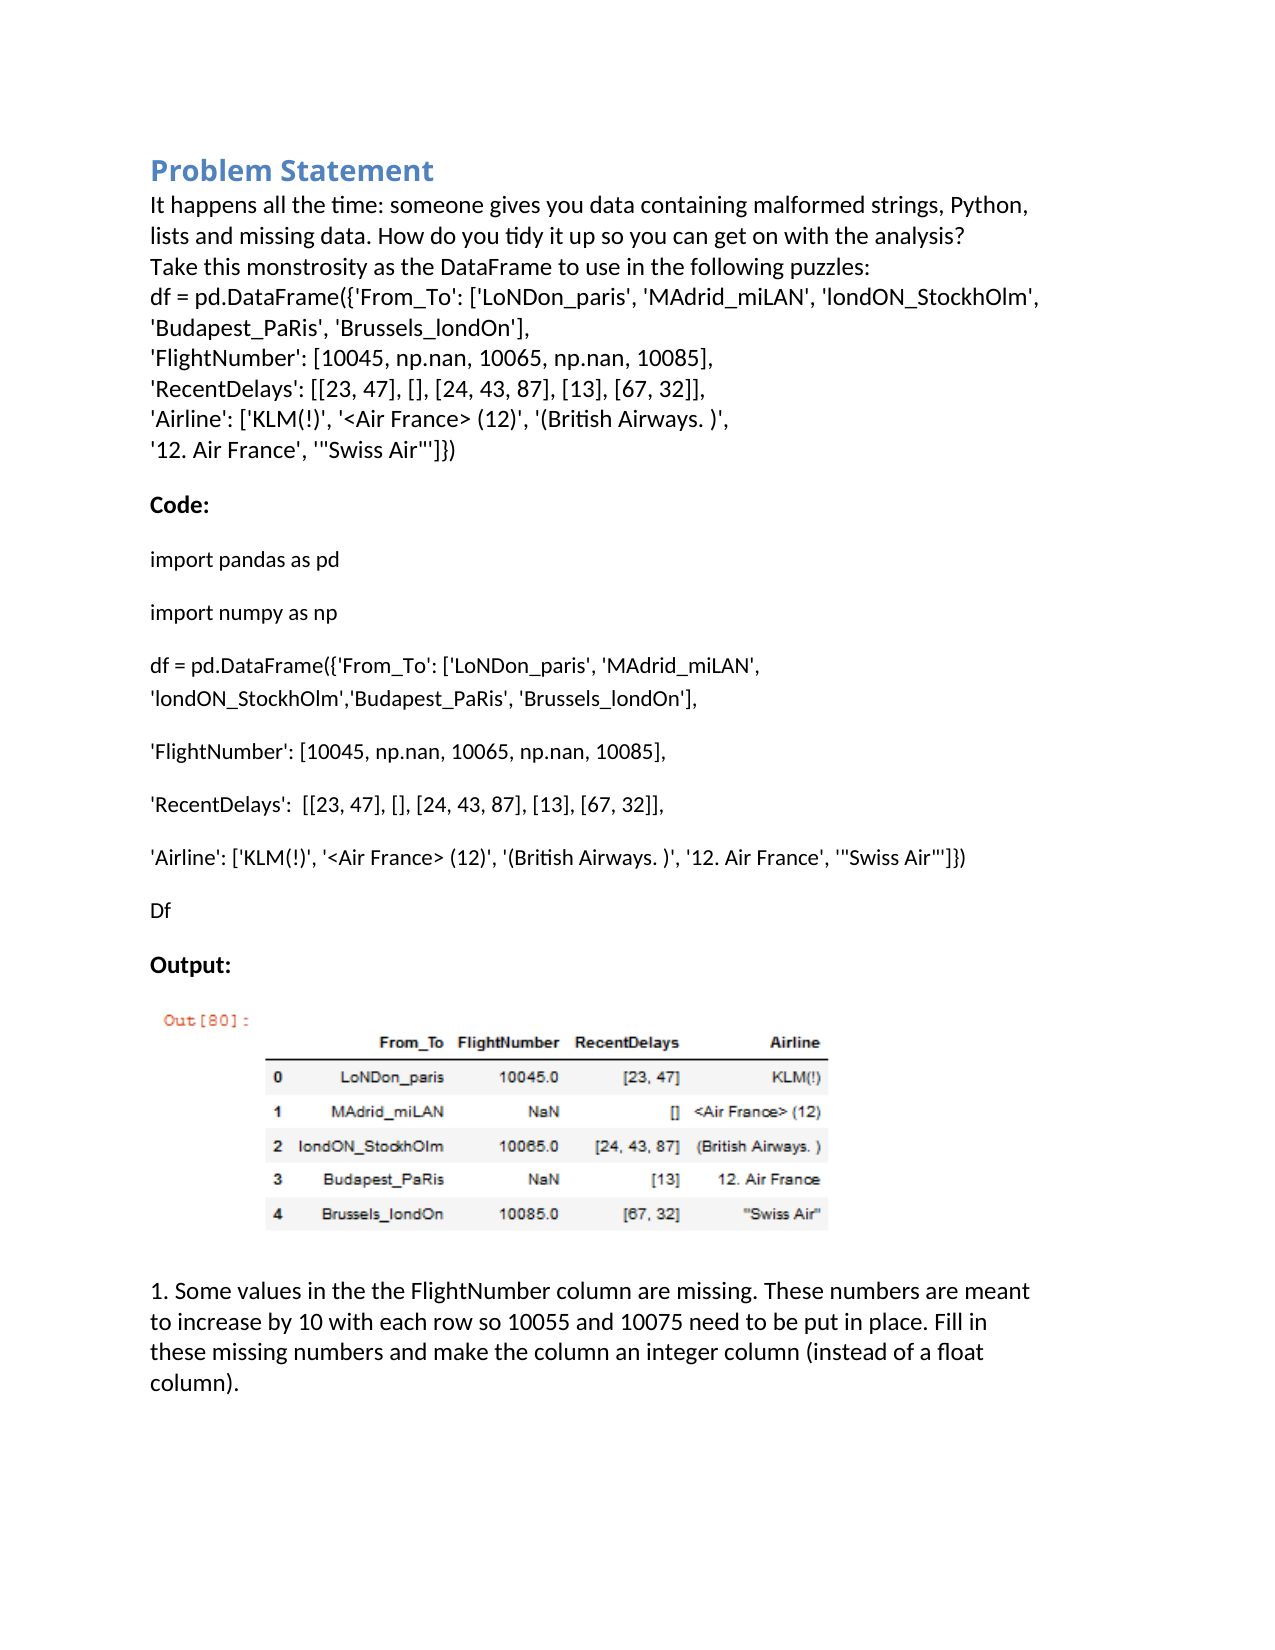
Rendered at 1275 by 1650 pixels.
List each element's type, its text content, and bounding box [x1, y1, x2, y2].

text column). [150, 1367, 1125, 1397]
text Problem Statement [150, 150, 1125, 190]
text df = pd.DataFrame({'From_To': ['LoNDon_paris', 'MAdrid_miLAN', 'londON_StockhOlm', [150, 281, 1125, 312]
text Output: [150, 949, 1125, 979]
picture [150, 1004, 1077, 1251]
text Df [150, 896, 1125, 924]
text 'RecentDelays': [[23, 47], [], [24, 43, 87], [13], [67, 32]], [150, 790, 1125, 818]
text 'Airline': ['KLM(!)', '<Air France> (12)', '(British Airways. )', [150, 403, 1125, 434]
text 'FlightNumber': [10045, np.nan, 10065, np.nan, 10085], [150, 342, 1125, 373]
text 'Budapest_PaRis', 'Brussels_londOn'], [150, 312, 1125, 342]
text these missing numbers and make the column an integer column (instead of a float [150, 1336, 1125, 1367]
text 'Airline': ['KLM(!)', '<Air France> (12)', '(British Airways. )', '12. Air France', '"Swiss Air"']}) [150, 843, 1125, 871]
text Code: [150, 490, 1125, 520]
text to increase by 10 with each row so 10055 and 10075 need to be put in place. Fill in [150, 1306, 1125, 1336]
text df = pd.DataFrame({'From_To': ['LoNDon_paris', 'MAdrid_miLAN', 'londON_StockhOlm','Budapest_PaRis', 'Brussels_londOn'], [150, 652, 1125, 712]
text It happens all the time: someone gives you data containing malformed strings, Python, [150, 190, 1125, 220]
text import pandas as pd [150, 546, 1125, 573]
text Take this monstrosity as the DataFrame to use in the following puzzles: [150, 251, 1125, 281]
text '12. Air France', '"Swiss Air"']}) [150, 434, 1125, 464]
text 'RecentDelays': [[23, 47], [], [24, 43, 87], [13], [67, 32]], [150, 373, 1125, 403]
text import numpy as np [150, 598, 1125, 627]
text 'FlightNumber': [10045, np.nan, 10065, np.nan, 10085], [150, 737, 1125, 765]
text lists and missing data. How do you tidy it up so you can get on with the analysis? [150, 220, 1125, 251]
text 1. Some values in the the FlightNumber column are missing. These numbers are meant [150, 1275, 1125, 1306]
